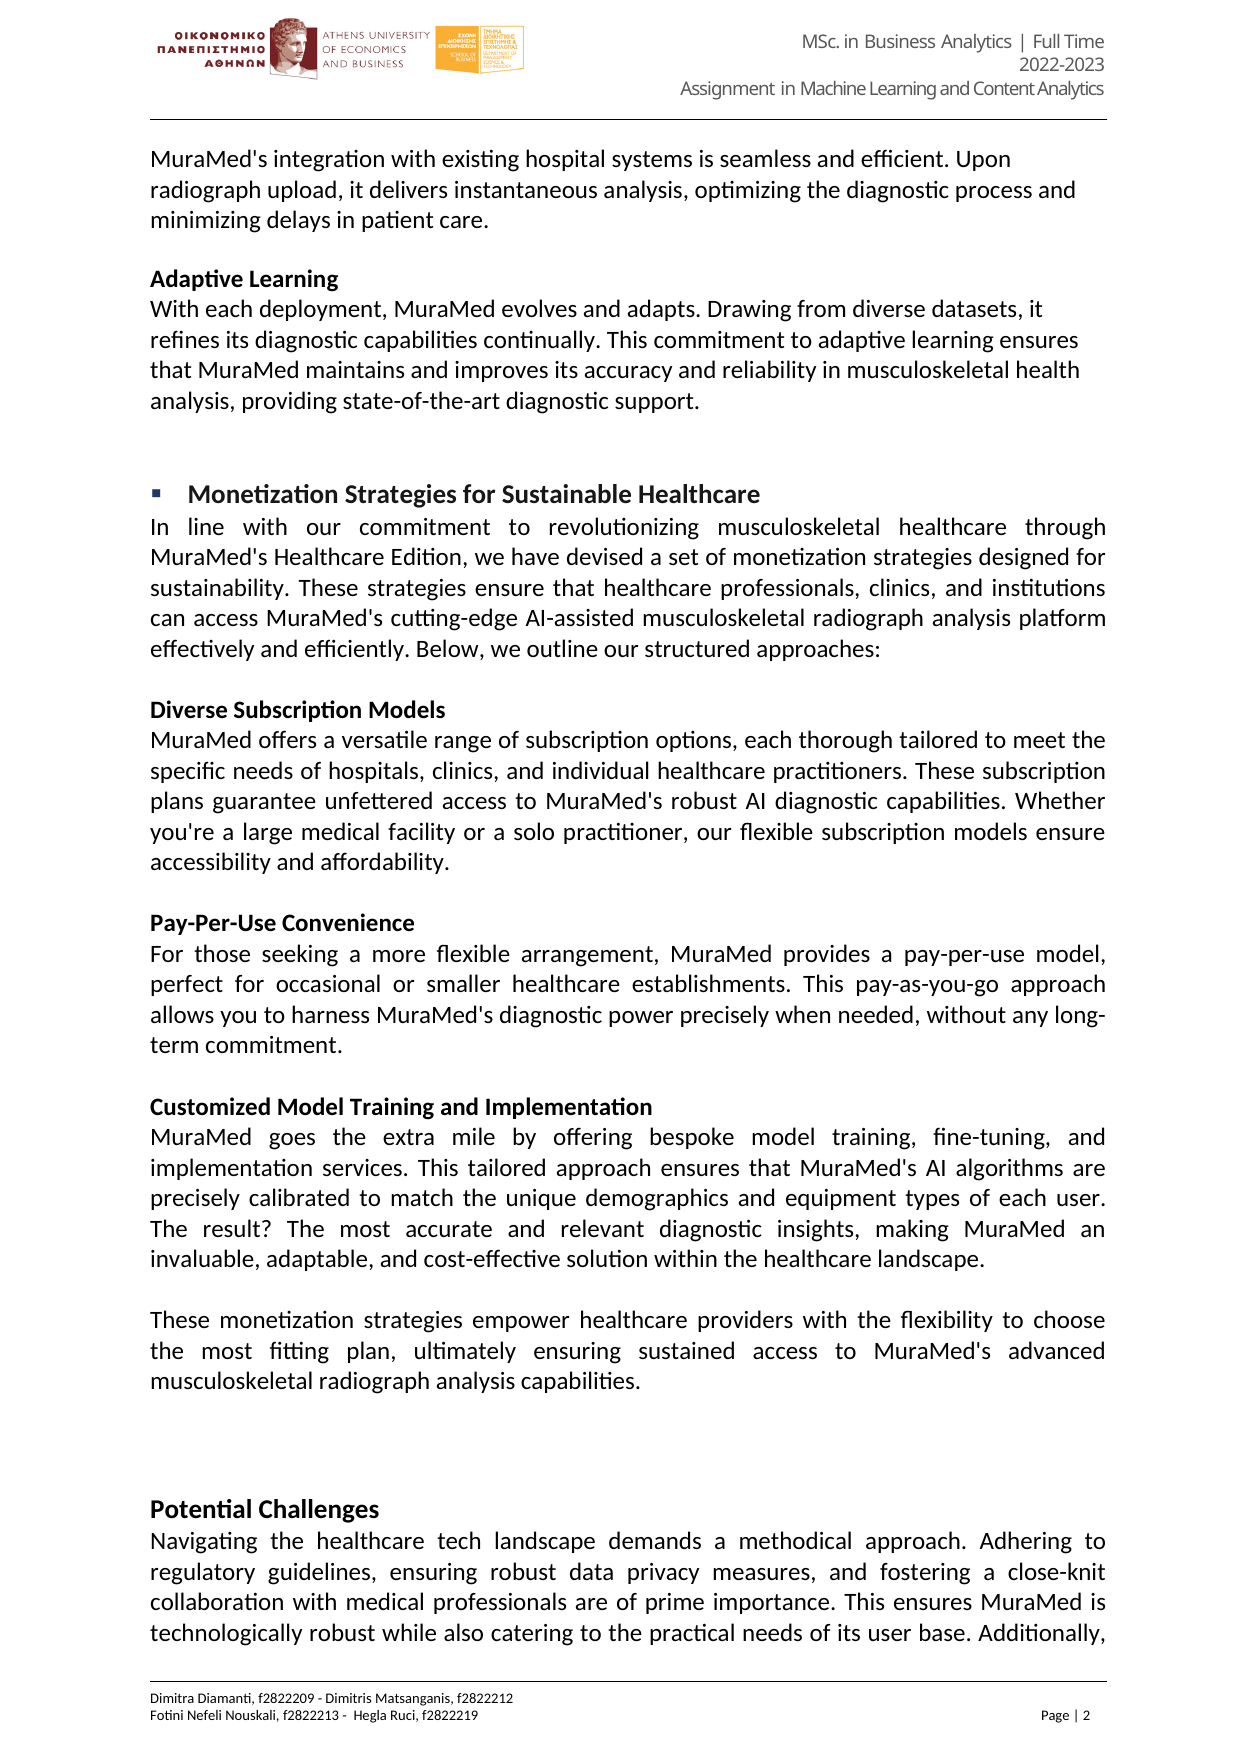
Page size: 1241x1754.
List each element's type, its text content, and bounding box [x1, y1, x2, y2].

text Customized Model Training and Implementation [150, 1091, 1107, 1121]
text Pay-Per-Use Convenience [150, 907, 1107, 938]
text With each deployment, MuraMed evolves and adapts. Drawing from diverse datasets, it refines its diagnostic capabilities continually. This commitment to adaptive learning ensures that MuraMed maintains and improves its accuracy and reliability in musculoskeletal health analysis, providing state-of-the-art diagnostic support. [150, 293, 1107, 416]
text MuraMed goes the extra mile by offering bespoke model training, fine-tuning, and implementation services. This tailored approach ensures that MuraMed's AI algorithms are precisely calibrated to match the unique demographics and equipment types of each user. The result? The most accurate and relevant diagnostic insights, making MuraMed an invaluable, adaptable, and cost-effective solution within the healthcare landscape. [150, 1121, 1107, 1274]
text For those seeking a more flexible arrangement, MuraMed provides a pay-per-use model, perfect for occasional or smaller healthcare establishments. This pay-as-you-go approach allows you to harness MuraMed's diagnostic power precisely when needed, without any long-term commitment. [150, 938, 1107, 1060]
text Potential Challenges [150, 1492, 1107, 1525]
text These monetization strategies empower healthcare providers with the flexibility to choose the most fitting plan, ultimately ensuring sustained access to MuraMed's advanced musculoskeletal radiograph analysis capabilities. [150, 1304, 1107, 1396]
text Diverse Subscription Models [150, 694, 1107, 724]
text MuraMed's integration with existing hospital systems is seamless and efficient. Upon radiograph upload, it delivers instantaneous analysis, optimizing the diagnostic process and minimizing delays in patient care. [150, 143, 1107, 263]
text MuraMed offers a versatile range of subscription options, each thorough tailored to meet the specific needs of hospitals, clinics, and individual healthcare practitioners. These subscription plans guarantee unfettered access to MuraMed's robust AI diagnostic capabilities. Whether you're a large medical facility or a solo practitioner, our flexible subscription models ensure accessibility and affordability. [150, 724, 1107, 877]
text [150, 1525, 1107, 1647]
text In line with our commitment to revolutionizing musculoskeletal healthcare through MuraMed's Healthcare Edition, we have devised a set of monetization strategies designed for sustainability. These strategies ensure that healthcare professionals, clinics, and institutions can access MuraMed's cutting-edge AI-assisted musculoskeletal radiograph analysis platform effectively and efficiently. Below, we outline our structured approaches: [150, 511, 1107, 663]
text Adaptive Learning [150, 263, 1107, 293]
subtitle Monetization Strategies for Sustainable Healthcare [150, 478, 1107, 511]
picture [151, 17, 526, 82]
